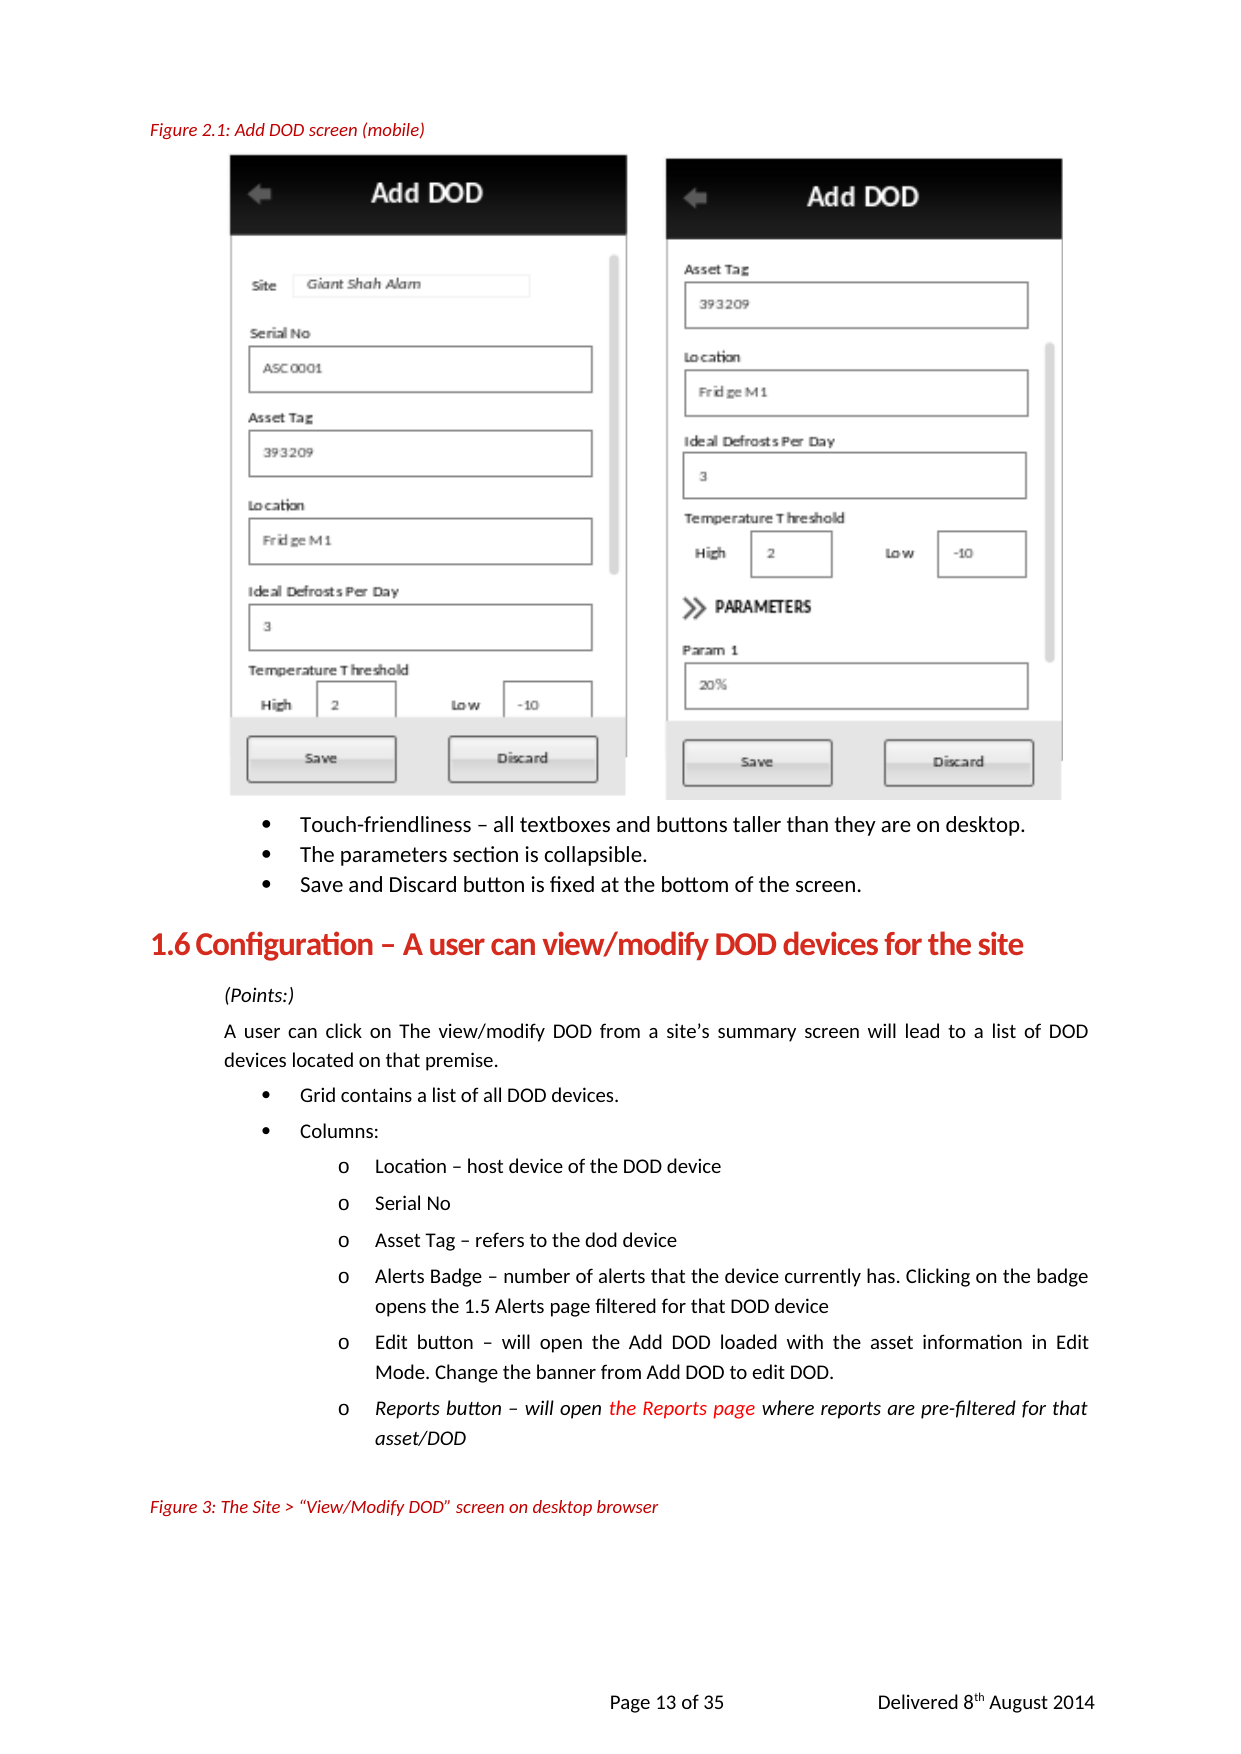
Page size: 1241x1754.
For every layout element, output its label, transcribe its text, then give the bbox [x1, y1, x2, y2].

list Touch-friendliness – all textboxes and buttons taller than they are on desktop. [262, 810, 1090, 838]
list Reports button – will open the Reports page where reports are pre-filtered for that asset/DOD [337, 1395, 1090, 1450]
list Serial No [337, 1190, 1090, 1217]
list Columns: [262, 1118, 1090, 1143]
subtitle Configuration – A user can view/modify DOD devices for the site [150, 923, 1090, 964]
list Alerts Badge – number of alerts that the device currently has. Clicking on the badge opens the 1.5 Alerts page filtered for that DOD device [337, 1263, 1090, 1319]
list Grid contains a list of all DOD devices. [262, 1083, 1090, 1108]
text Figure 3: The Site > “View/Modify DOD” screen on desktop browser [150, 1496, 1090, 1519]
text (Points:) [224, 983, 1090, 1008]
text A user can click on The view/modify DOD from a site’s summary screen will lead to a list of DOD devices located on that premise. [224, 1018, 1090, 1073]
list Location – host device of the DOD device [337, 1153, 1090, 1180]
list Save and Discard button is fixed at the bottom of the screen. [262, 870, 1090, 898]
text Figure 2.1: Add DOD screen (mobile) [150, 118, 1090, 141]
list Asset Tag – refers to the dod device [337, 1227, 1090, 1253]
list Edit button – will open the Add DOD loaded with the asset information in Edit Mode. Change the banner from Add DOD to edit DOD. [337, 1329, 1090, 1385]
list The parameters section is collapsible. [262, 840, 1090, 868]
